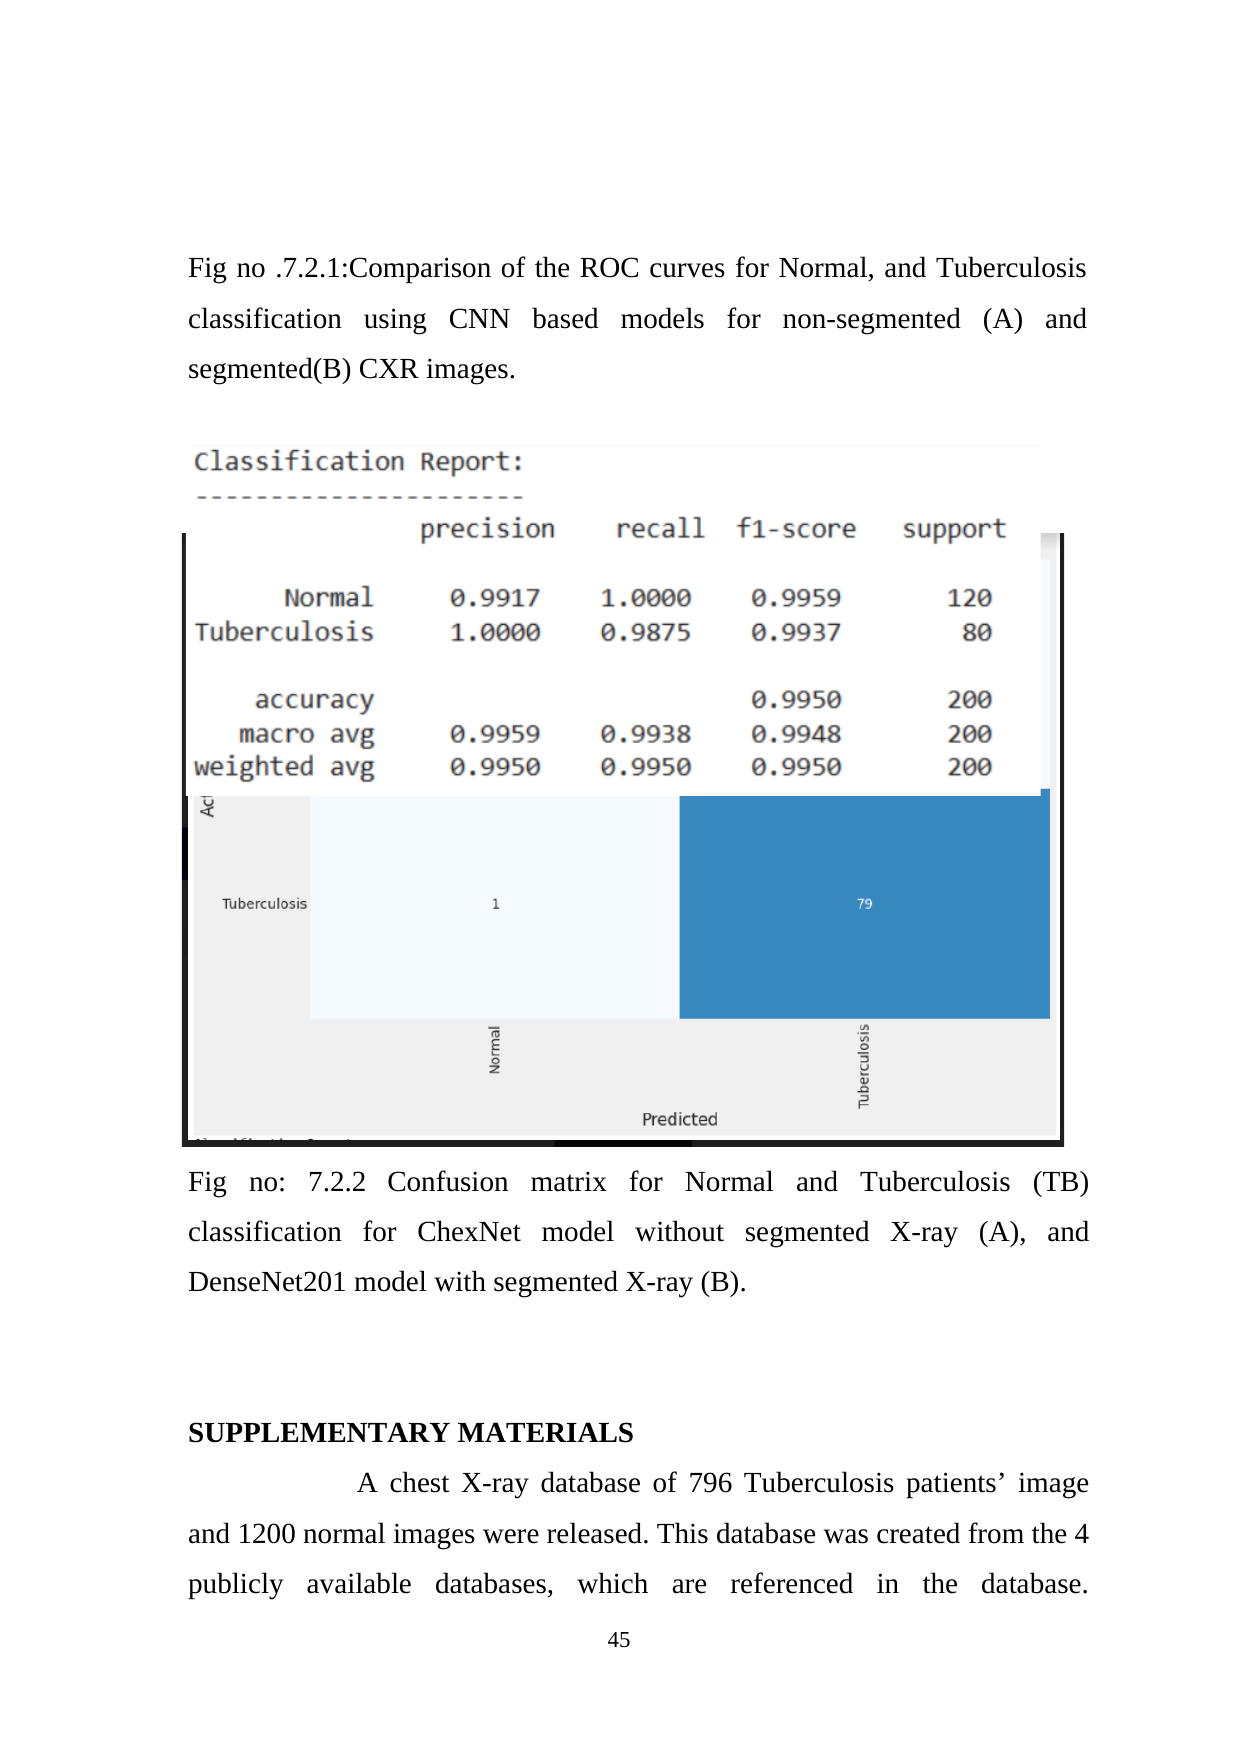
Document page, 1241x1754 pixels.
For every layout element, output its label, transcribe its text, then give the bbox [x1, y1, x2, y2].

text SUPPLEMENTARY MATERIALS [188, 1415, 1090, 1449]
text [188, 1466, 1090, 1600]
picture [181, 445, 1065, 1147]
text Fig no .7.2.1:Comparison of the ROC curves for Normal, and Tuberculosis classification using CNN based models for non-segmented (A) and segmented(B) CXR images. [188, 251, 1088, 385]
text Fig no: 7.2.2 Confusion matrix for Normal and Tuberculosis (TB) classification for ChexNet model without segmented X-ray (A), and DenseNet201 model with segmented X-ray (B). [188, 619, 1090, 1298]
